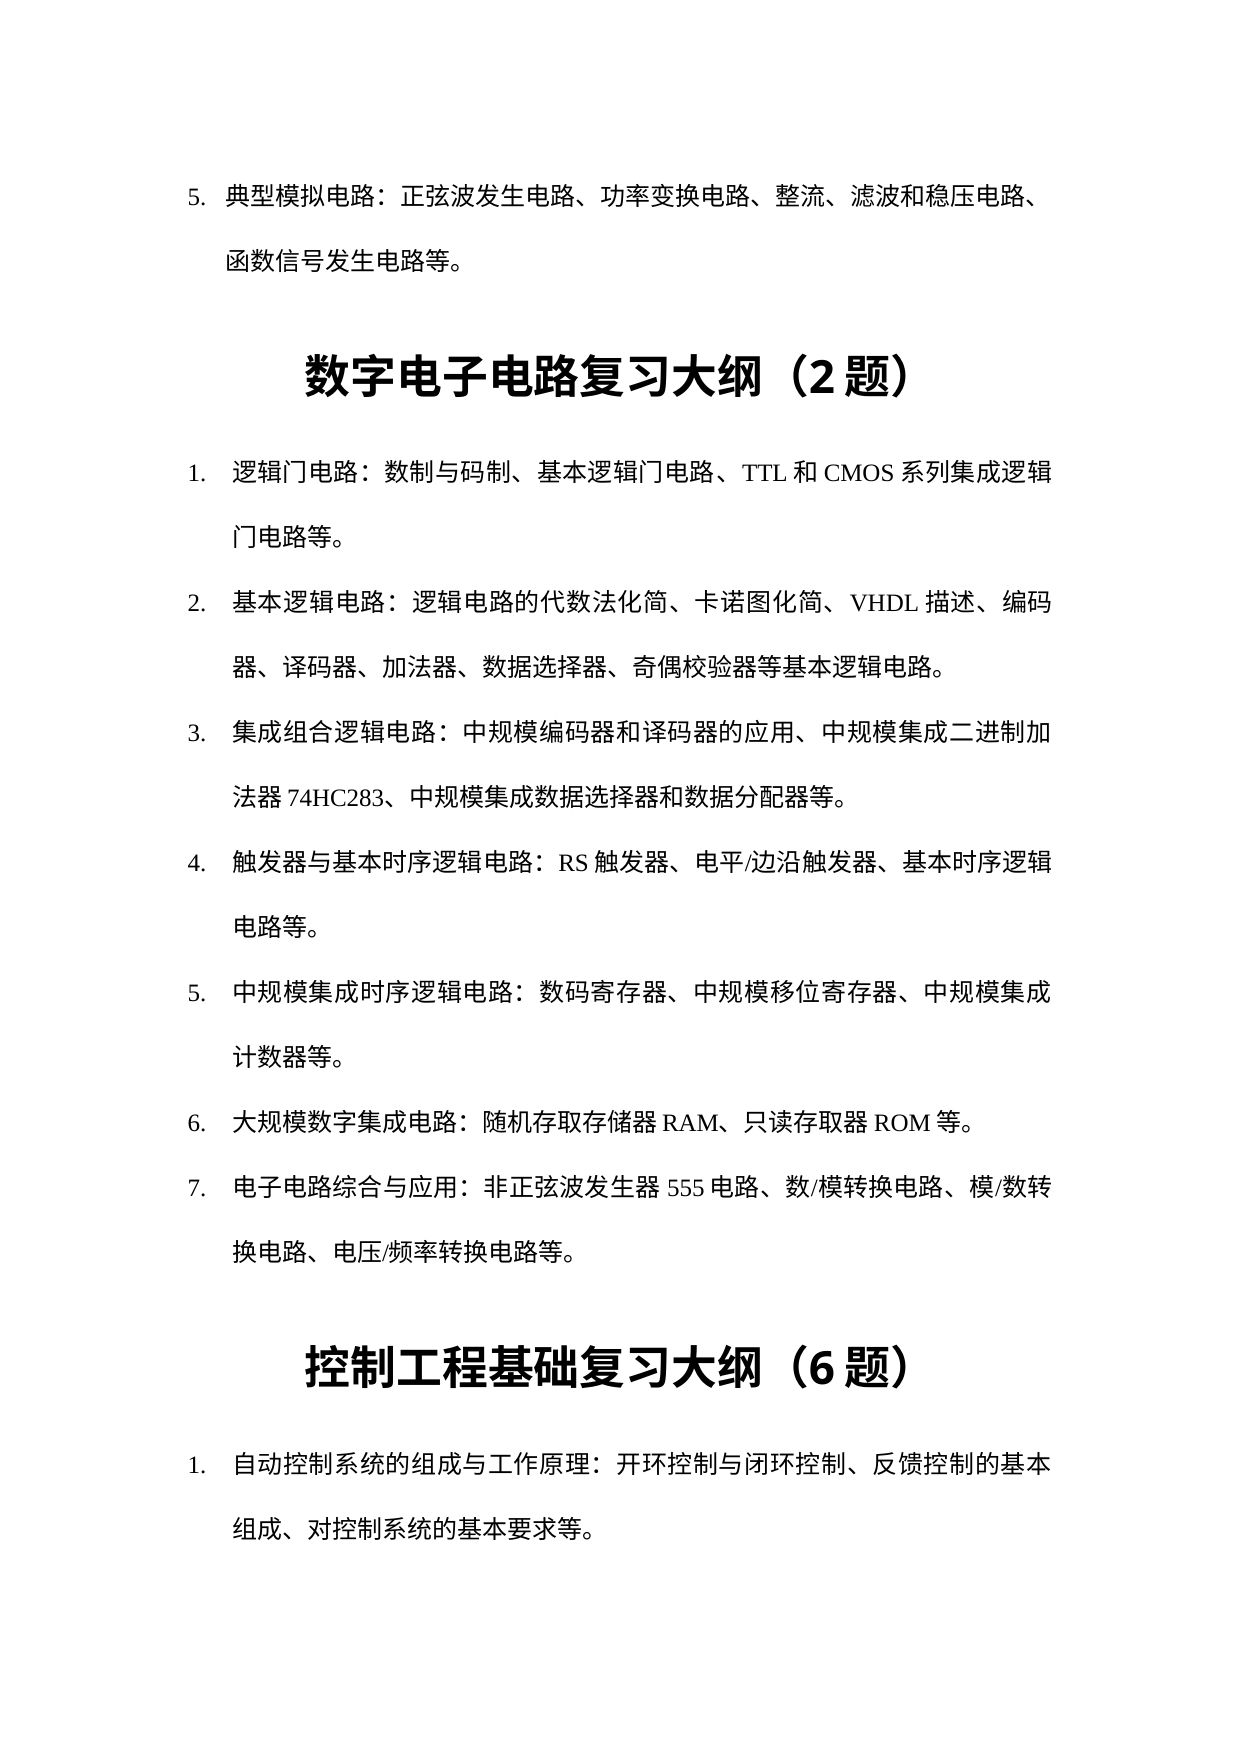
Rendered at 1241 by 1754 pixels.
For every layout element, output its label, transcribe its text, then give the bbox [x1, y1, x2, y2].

list 集成组合逻辑电路：中规模编码器和译码器的应用、中规模集成二进制加法器74HC283、中规模集成数据选择器和数据分配器等。 [187, 698, 1053, 828]
list 基本逻辑电路：逻辑电路的代数法化简、卡诺图化简、VHDL描述、编码器、译码器、加法器、数据选择器、奇偶校验器等基本逻辑电路。 [187, 568, 1053, 698]
text 控制工程基础复习大纲（6题） [187, 1316, 1053, 1413]
list 自动控制系统的组成与工作原理：开环控制与闭环控制、反馈控制的基本组成、对控制系统的基本要求等。 [187, 1430, 1053, 1560]
list 中规模集成时序逻辑电路：数码寄存器、中规模移位寄存器、中规模集成计数器等。 [187, 958, 1053, 1088]
list 大规模数字集成电路：随机存取存储器RAM、只读存取器ROM等。 [187, 1088, 1053, 1153]
list 触发器与基本时序逻辑电路：RS触发器、电平/边沿触发器、基本时序逻辑电路等。 [187, 828, 1053, 958]
list 典型模拟电路：正弦波发生电路、功率变换电路、整流、滤波和稳压电路、函数信号发生电路等。 [187, 162, 1053, 292]
text 数字电子电路复习大纲（2题） [187, 324, 1053, 422]
list 电子电路综合与应用：非正弦波发生器555电路、数/模转换电路、模/数转换电路、电压/频率转换电路等。 [187, 1153, 1053, 1283]
list 逻辑门电路：数制与码制、基本逻辑门电路、TTL和CMOS系列集成逻辑门电路等。 [187, 438, 1053, 568]
